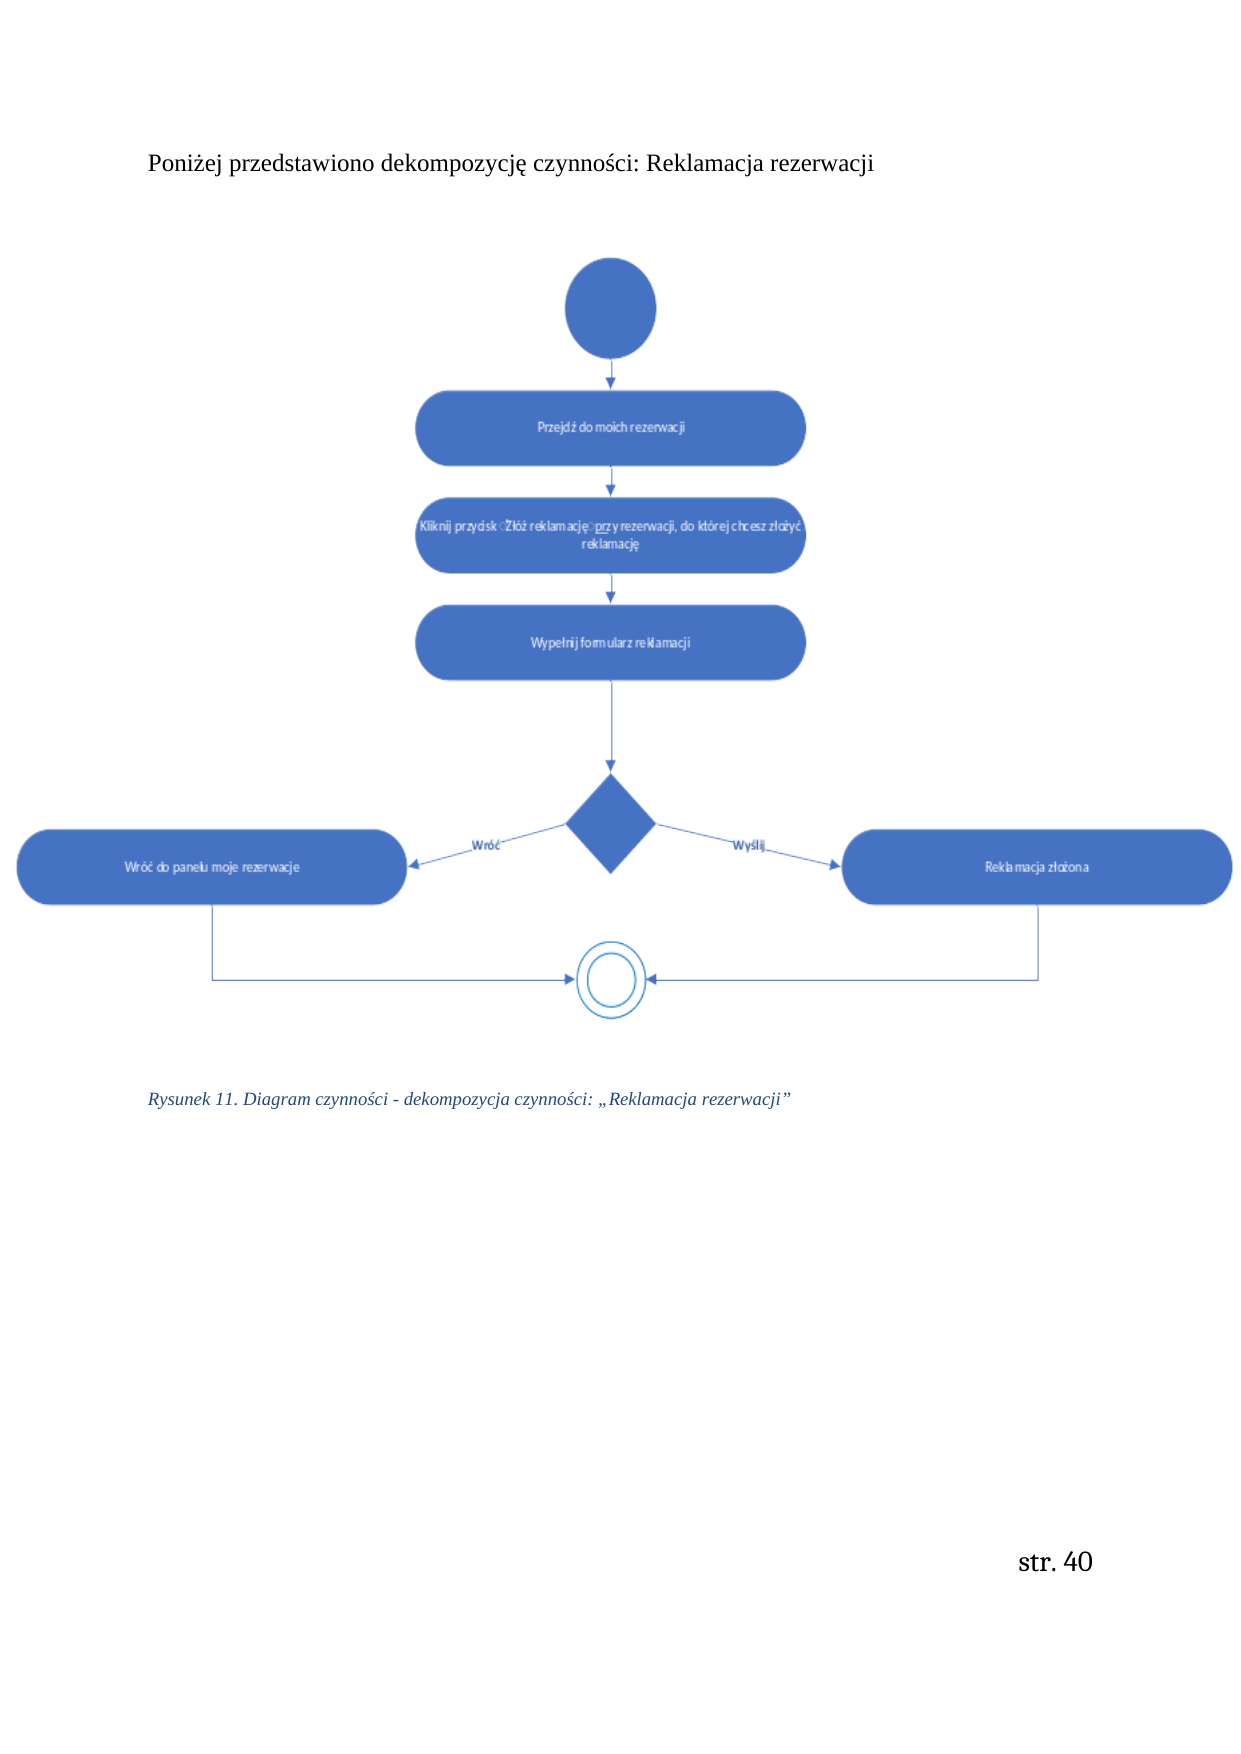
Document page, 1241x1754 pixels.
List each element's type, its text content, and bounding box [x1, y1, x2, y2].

text Poniżej przedstawiono dekompozycję czynności: Reklamacja rezerwacji [148, 148, 1093, 176]
text Rysunek 11. Diagram czynności - dekompozycja czynności: „Reklamacja rezerwacji” [148, 1088, 1093, 1110]
